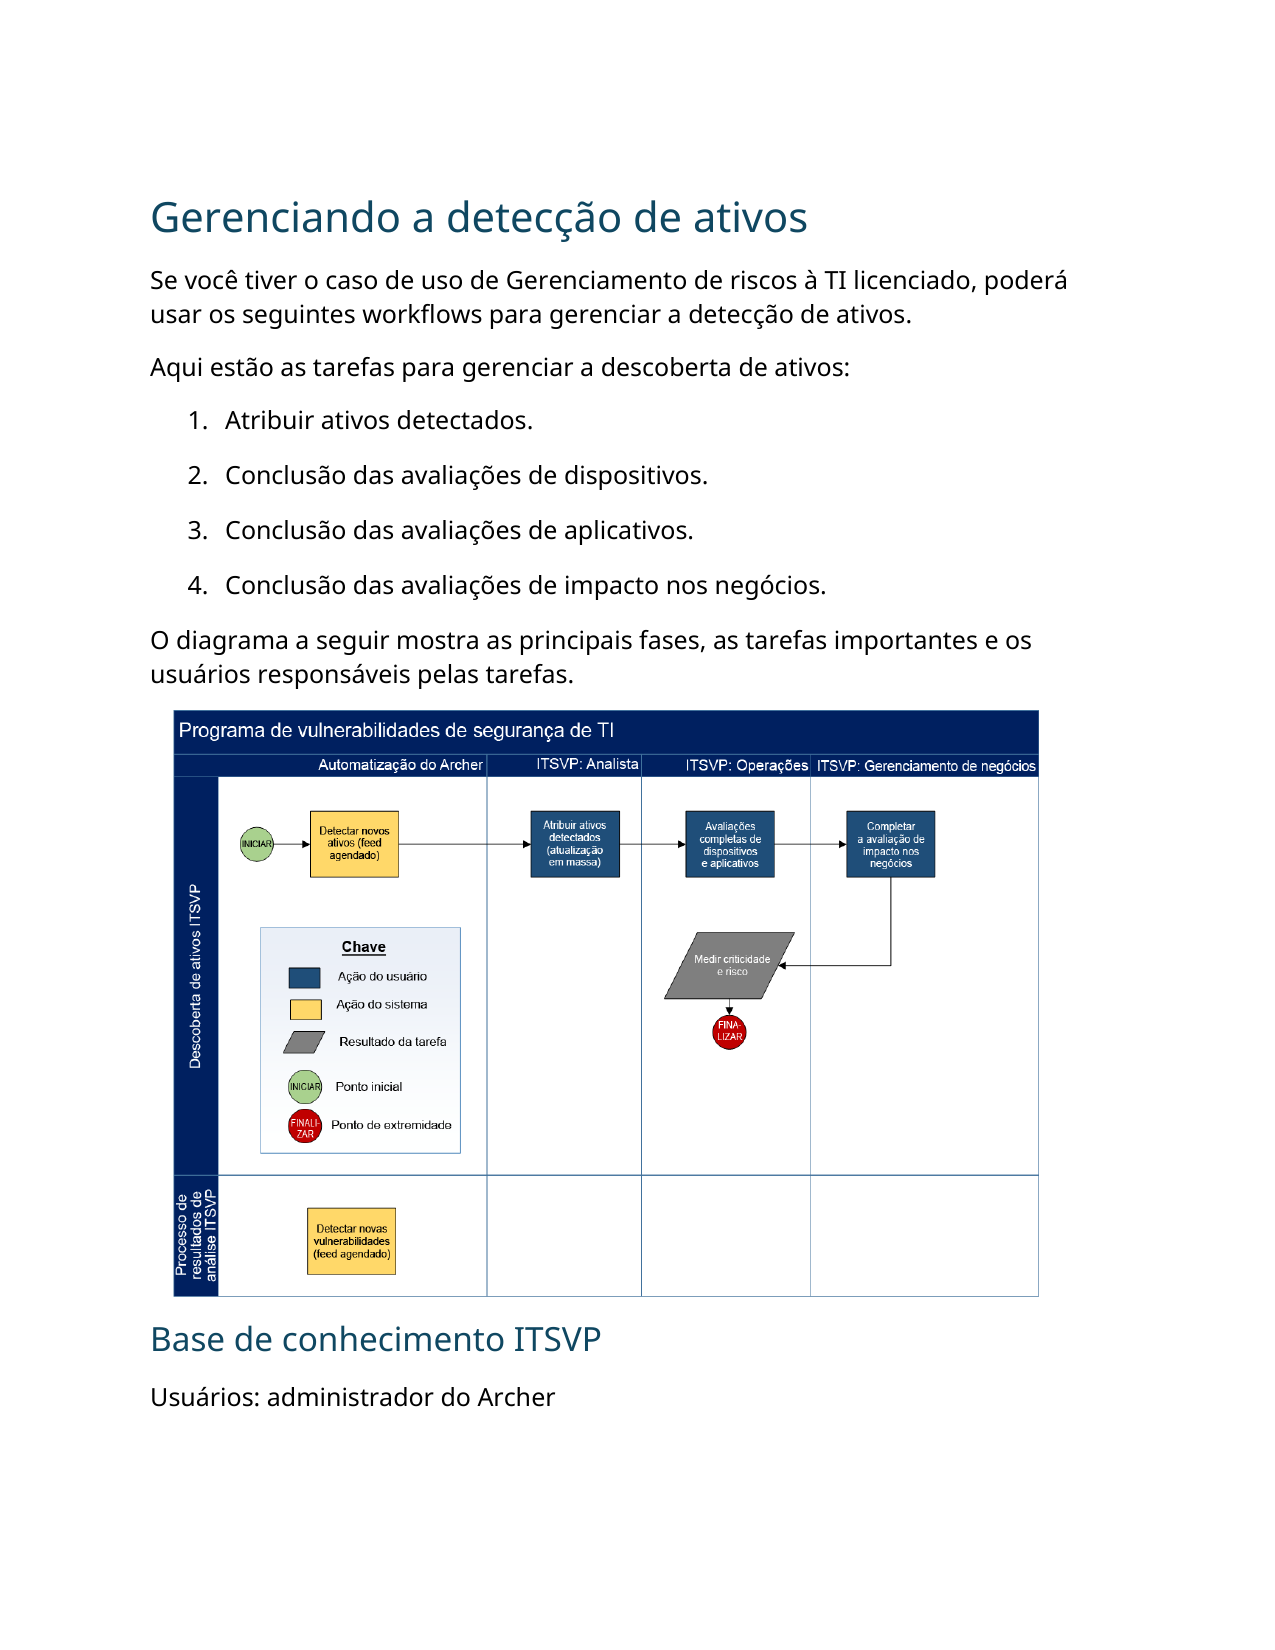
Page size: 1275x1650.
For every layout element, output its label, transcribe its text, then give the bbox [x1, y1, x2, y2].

text Usuários: administrador do Archer [150, 1380, 1125, 1414]
list Atribuir ativos detectados. [187, 403, 1125, 437]
text Aqui estão as tarefas para gerenciar a descoberta de ativos: [150, 350, 1125, 384]
list Conclusão das avaliações de aplicativos. [187, 512, 1125, 547]
text O diagrama a seguir mostra as principais fases, as tarefas importantes e os usuários responsáveis pelas tarefas. [150, 622, 1125, 690]
subtitle Base de conhecimento ITSVP [150, 1316, 1125, 1361]
picture [168, 709, 1044, 1297]
text Se você tiver o caso de uso de Gerenciamento de riscos à TI licenciado, poderá usar os seguintes workflows para gerenciar a detecção de ativos. [150, 263, 1125, 331]
subtitle Gerenciando a detecção de ativos [150, 187, 1125, 244]
list Conclusão das avaliações de dispositivos. [187, 458, 1125, 492]
list Conclusão das avaliações de impacto nos negócios. [187, 567, 1125, 601]
